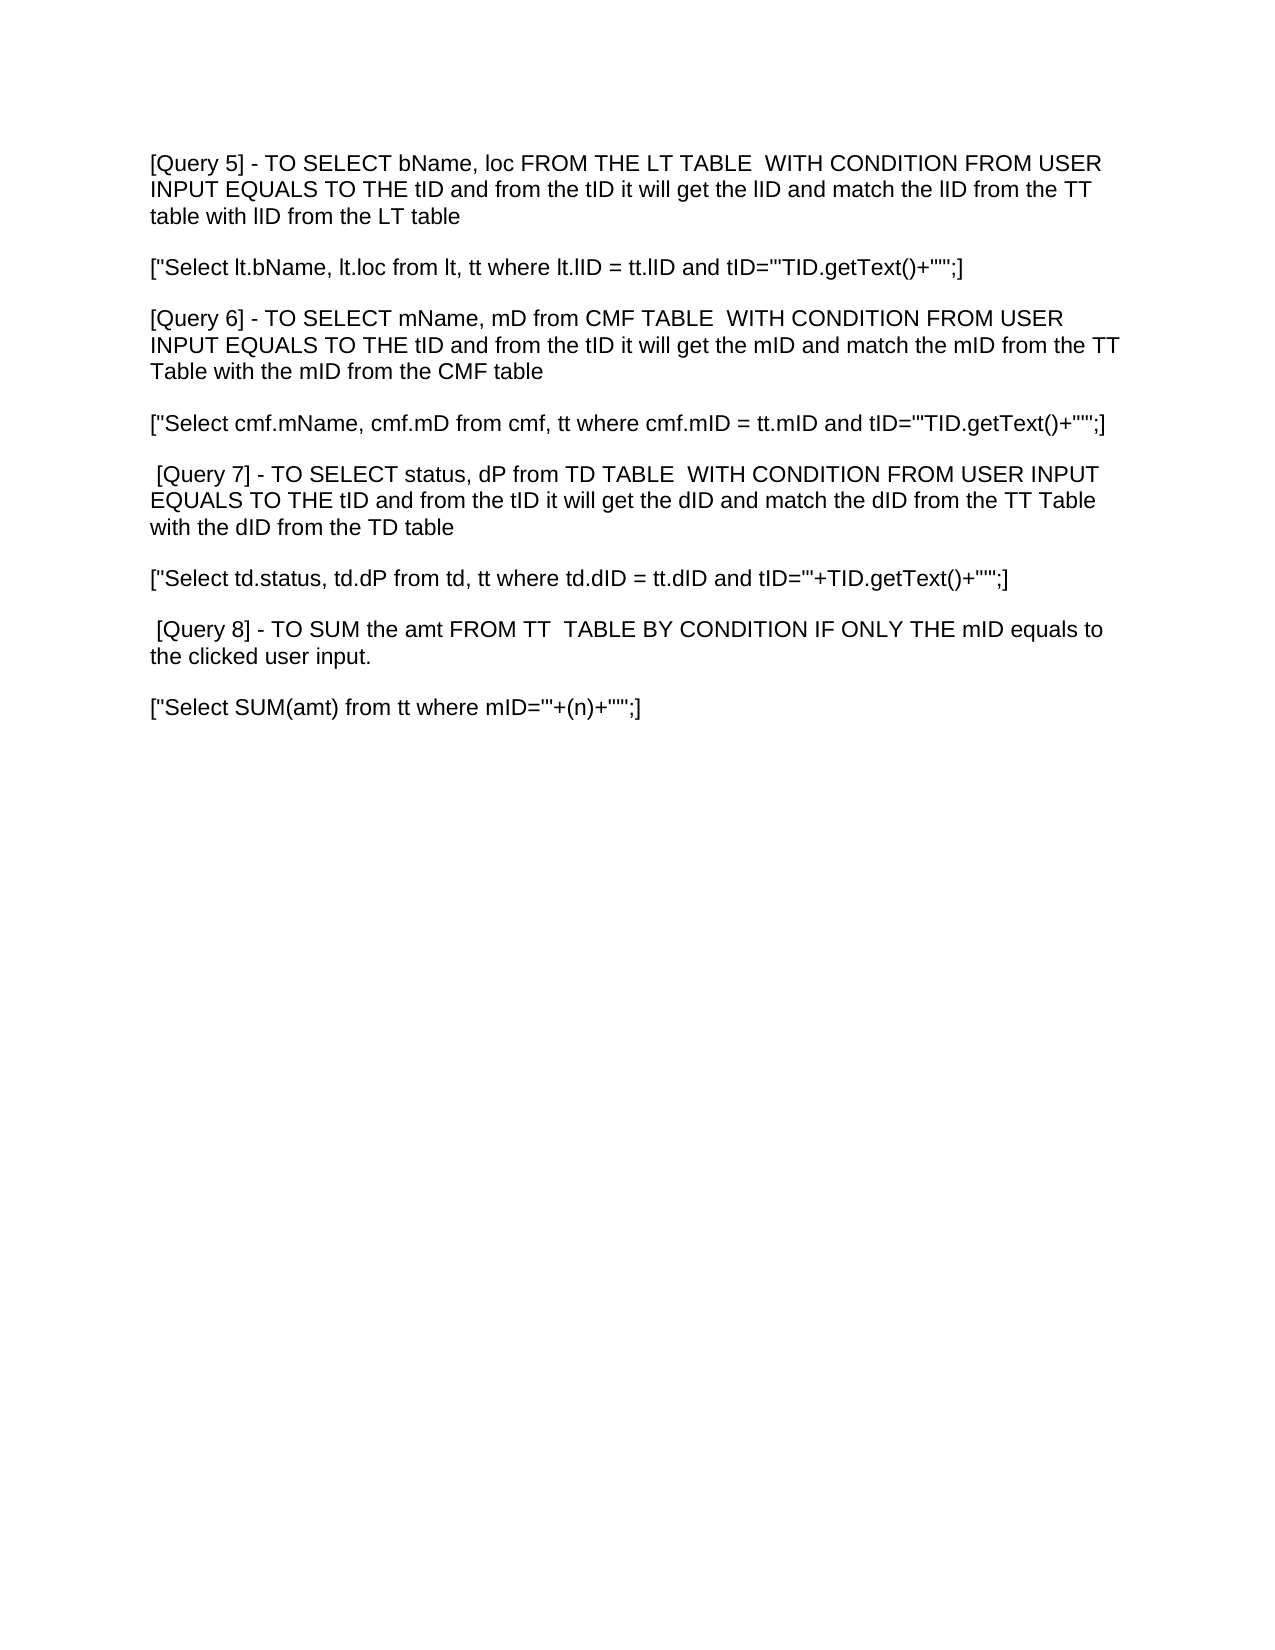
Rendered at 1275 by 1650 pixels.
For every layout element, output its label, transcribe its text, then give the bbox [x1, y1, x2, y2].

text [Query 8] - TO SUM the amt FROM TT TABLE BY CONDITION IF ONLY THE mID equals to the clicked user input. [150, 616, 1125, 669]
text [Query 6] - TO SELECT mName, mD from CMF TABLE WITH CONDITION FROM USER INPUT EQUALS TO THE tID and from the tID it will get the mID and match the mID from the TT Table with the mID from the CMF table [150, 305, 1125, 384]
text [Query 5] - TO SELECT bName, loc FROM THE LT TABLE WITH CONDITION FROM USER INPUT EQUALS TO THE tID and from the tID it will get the lID and match the lID from the TT table with lID from the LT table [150, 150, 1125, 229]
text [Query 7] - TO SELECT status, dP from TD TABLE WITH CONDITION FROM USER INPUT EQUALS TO THE tID and from the tID it will get the dID and match the dID from the TT Table with the dID from the TD table [150, 461, 1125, 540]
text ["Select cmf.mName, cmf.mD from cmf, tt where cmf.mID = tt.mID and tID='"TID.getText()+"'";] [150, 409, 1125, 436]
text ["Select lt.bName, lt.loc from lt, tt where lt.lID = tt.lID and tID='"TID.getText()+"'";] [150, 254, 1125, 280]
text ["Select td.status, td.dP from td, tt where td.dID = tt.dID and tID='"+TID.getText()+"'";] [150, 565, 1125, 591]
text ["Select SUM(amt) from tt where mID='"+(n)+"'";] [150, 694, 1125, 720]
